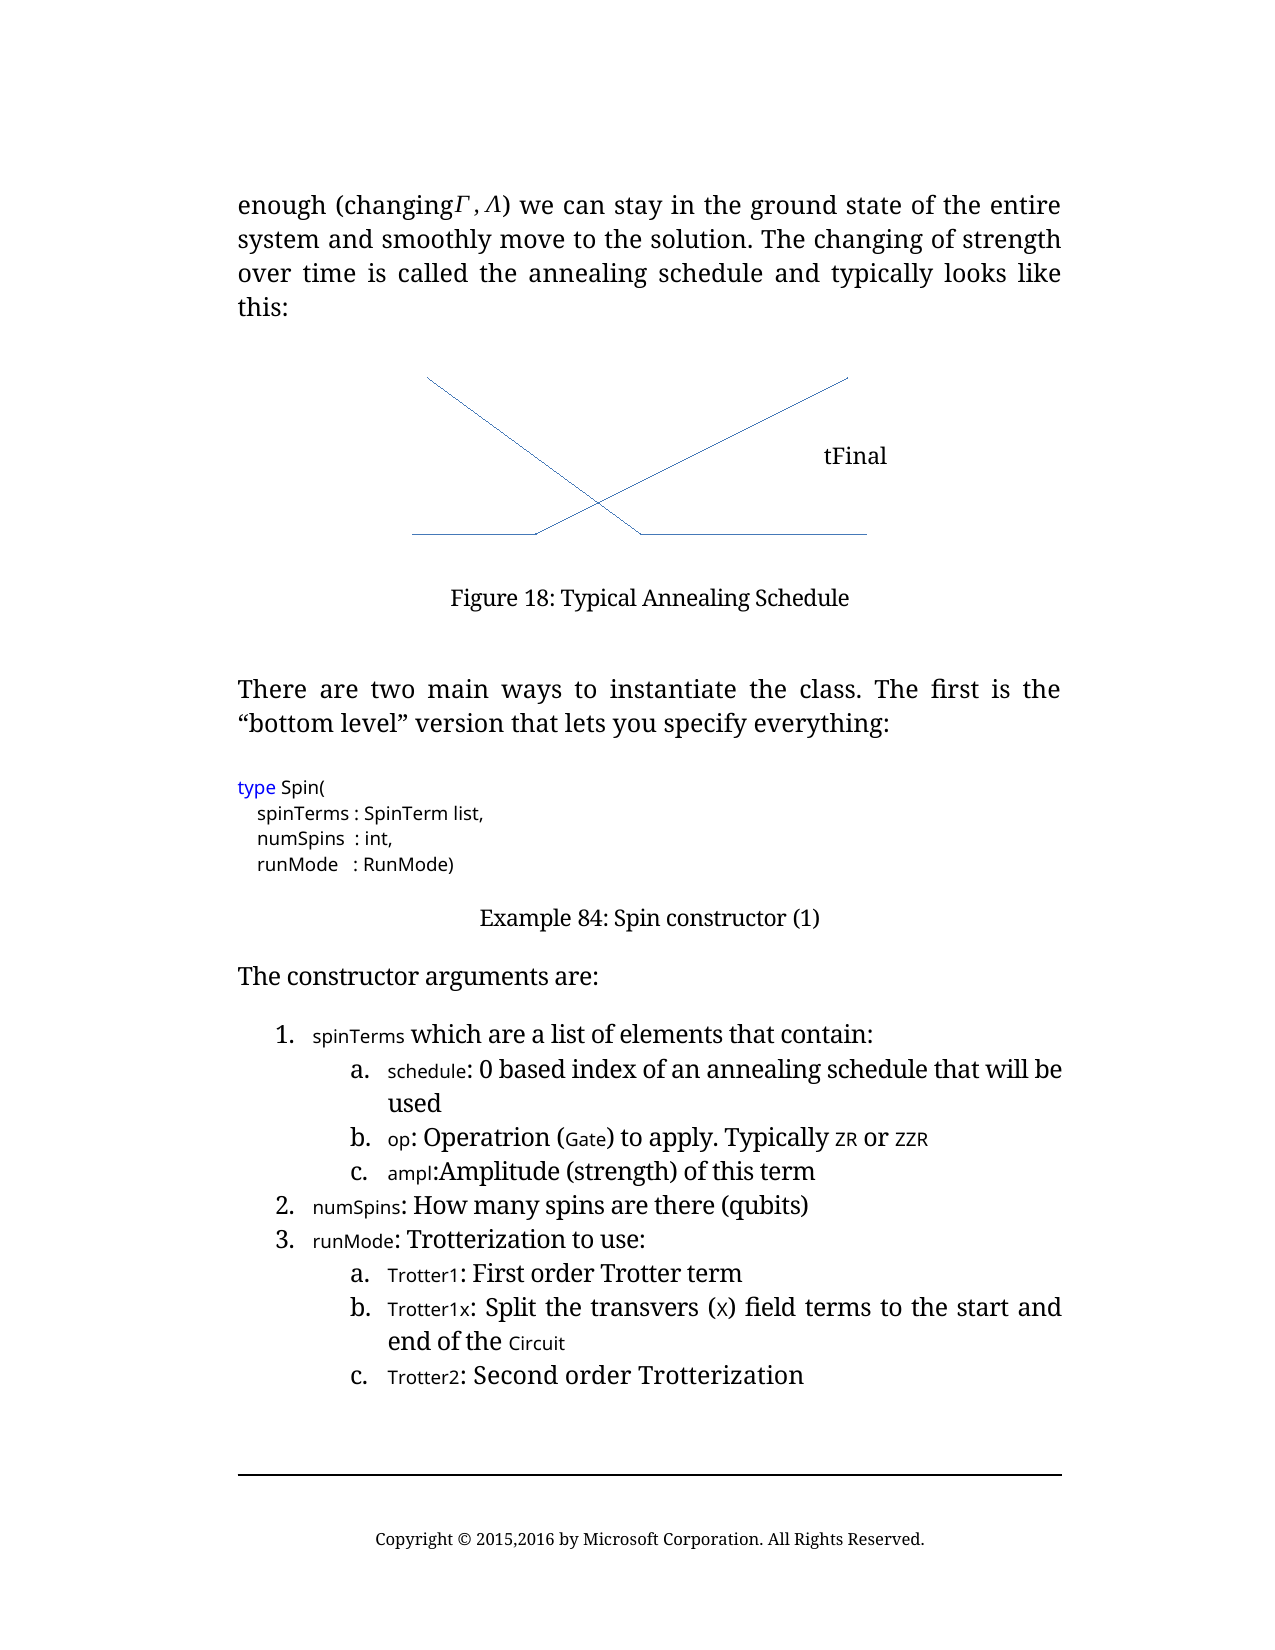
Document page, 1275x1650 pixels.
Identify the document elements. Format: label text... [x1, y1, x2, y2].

text spinTerms : SpinTerm list, [237, 800, 1062, 825]
list numSpins: How many spins are there (qubits) [275, 1187, 1062, 1222]
text type Spin( [237, 774, 1062, 800]
list spinTerms which are a list of elements that contain: [275, 1017, 1062, 1051]
text runMode : RunMode) [237, 851, 1062, 876]
list schedule: 0 based index of an annealing schedule that will be used [350, 1051, 1062, 1119]
list op: Operatrion (Gate) to apply. Typically ZR or ZZR [350, 1119, 1062, 1153]
text There are two main ways to instantiate the class. The first is the “bottom level” version that lets you specify everything: [237, 672, 1062, 740]
list runMode: Trotterization to use: [275, 1222, 1062, 1256]
list Trotter1: First order Trotter term [350, 1256, 1062, 1290]
list Trotter1x: Split the transvers (X) field terms to the start and end of the Circuit [350, 1290, 1062, 1358]
list Trotter2: Second order Trotterization [350, 1358, 1062, 1392]
text numSpins : int, [237, 825, 1062, 851]
list ampl:Amplitude (strength) of this term [350, 1153, 1062, 1187]
text The constructor arguments are: [237, 958, 1062, 992]
